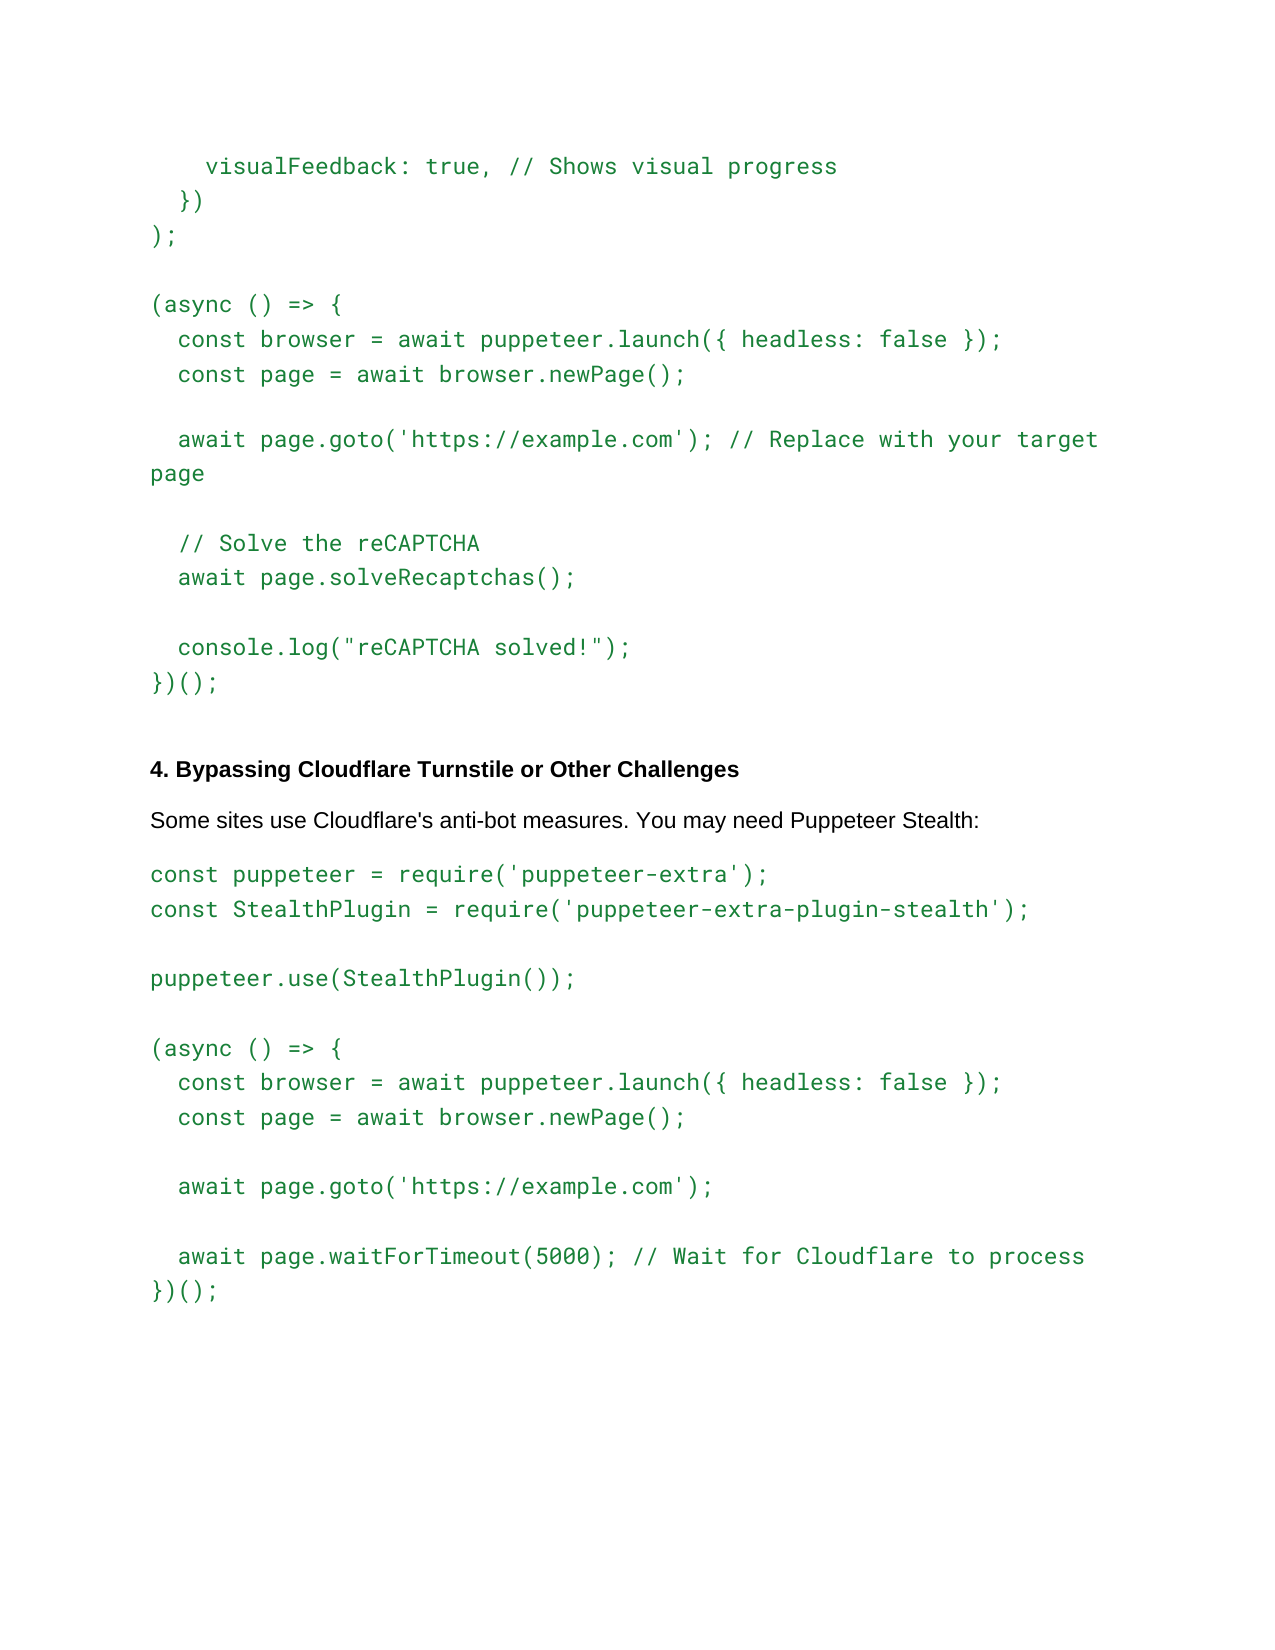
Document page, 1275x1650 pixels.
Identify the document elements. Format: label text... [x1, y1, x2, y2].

text Some sites use Cloudflare's anti-bot measures. You may need Puppeteer Stealth: [150, 807, 1125, 833]
text (async () => { [150, 289, 1125, 319]
text await page.goto('https://example.com'); // Replace with your target page [150, 423, 1125, 488]
text const browser = await puppeteer.launch({ headless: false }); [150, 1067, 1125, 1097]
text })(); [150, 1275, 1125, 1305]
text visualFeedback: true, // Shows visual progress [150, 150, 1125, 180]
text })(); [150, 666, 1125, 696]
text // Solve the reCAPTCHA [150, 527, 1125, 557]
text console.log("reCAPTCHA solved!"); [150, 631, 1125, 661]
text await page.solveRecaptchas(); [150, 562, 1125, 592]
text await page.goto('https://example.com'); [150, 1171, 1125, 1201]
subtitle 4. Bypassing Cloudflare Turnstile or Other Challenges [150, 756, 1125, 782]
text await page.waitForTimeout(5000); // Wait for Cloudflare to process [150, 1240, 1125, 1270]
text const page = await browser.newPage(); [150, 1101, 1125, 1131]
text const StealthPlugin = require('puppeteer-extra-plugin-stealth'); [150, 893, 1125, 923]
text const page = await browser.newPage(); [150, 358, 1125, 388]
text const puppeteer = require('puppeteer-extra'); [150, 858, 1125, 889]
text ); [150, 219, 1125, 249]
text puppeteer.use(StealthPlugin()); [150, 962, 1125, 993]
text (async () => { [150, 1032, 1125, 1062]
text const browser = await puppeteer.launch({ headless: false }); [150, 323, 1125, 354]
text }) [150, 185, 1125, 215]
